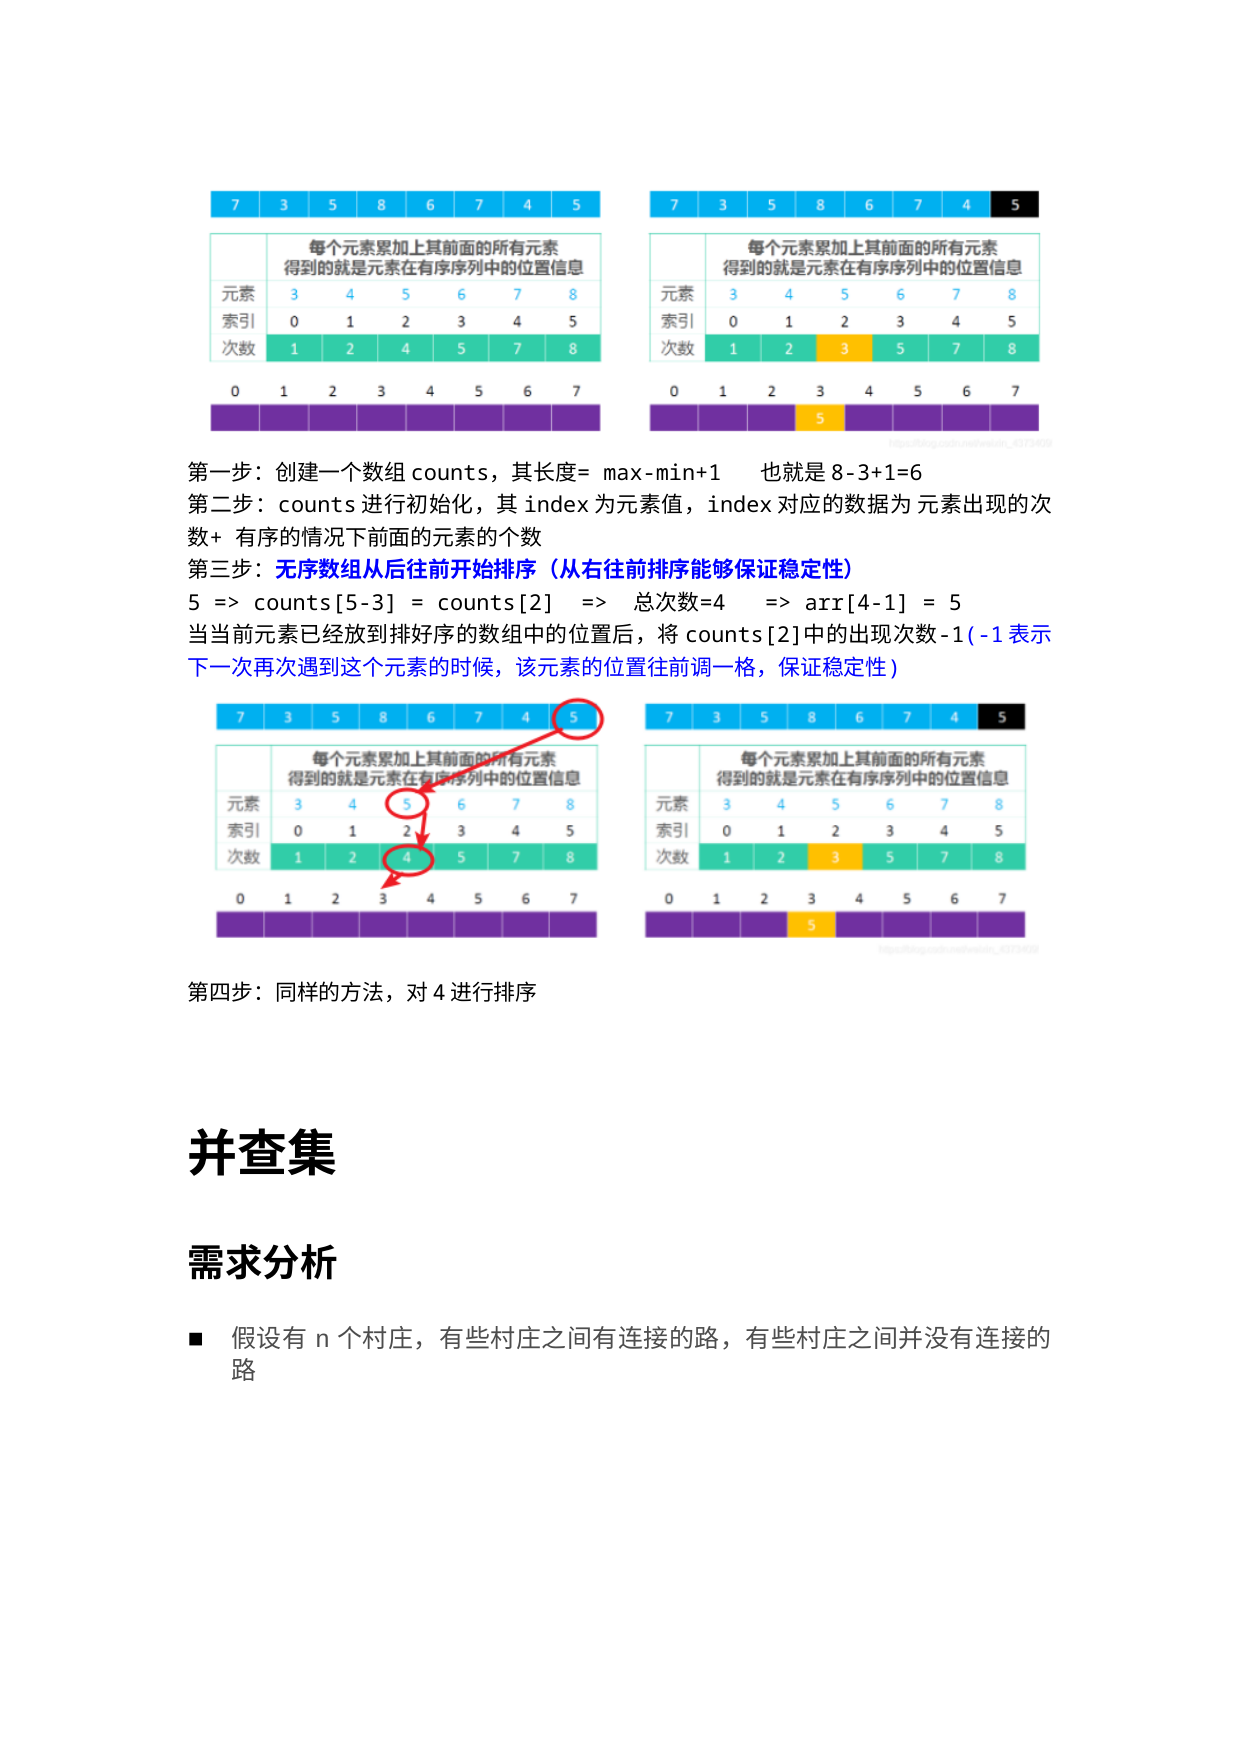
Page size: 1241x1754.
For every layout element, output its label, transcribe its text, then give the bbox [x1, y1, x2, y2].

text 第三步：无序数组从后往前开始排序（从右往前排序能够保证稳定性） [187, 552, 1053, 584]
text 5 => counts[5-3] = counts[2] => 总次数=4 => arr[4-1] = 5 [187, 584, 1053, 617]
text 第四步：同样的方法，对4进行排序 [187, 974, 1053, 1007]
text 第一步：创建一个数组counts，其长度= max-min+1 也就是8-3+1=6 [187, 454, 1053, 487]
subtitle 并查集 [187, 1101, 1053, 1199]
picture [187, 162, 1053, 451]
picture [187, 682, 1053, 957]
subtitle 需求分析 [187, 1228, 1053, 1293]
text 第二步：counts进行初始化，其index为元素值，index对应的数据为 元素出现的次数+ 有序的情况下前面的元素的个数 [187, 487, 1053, 552]
text 当当前元素已经放到排好序的数组中的位置后，将counts[2]中的出现次数-1(-1表示下一次再次遇到这个元素的时候，该元素的位置往前调一格，保证稳定性) [187, 617, 1053, 682]
list 假设有 n 个村庄，有些村庄之间有连接的路，有些村庄之间并没有连接的路 [187, 1322, 1053, 1387]
